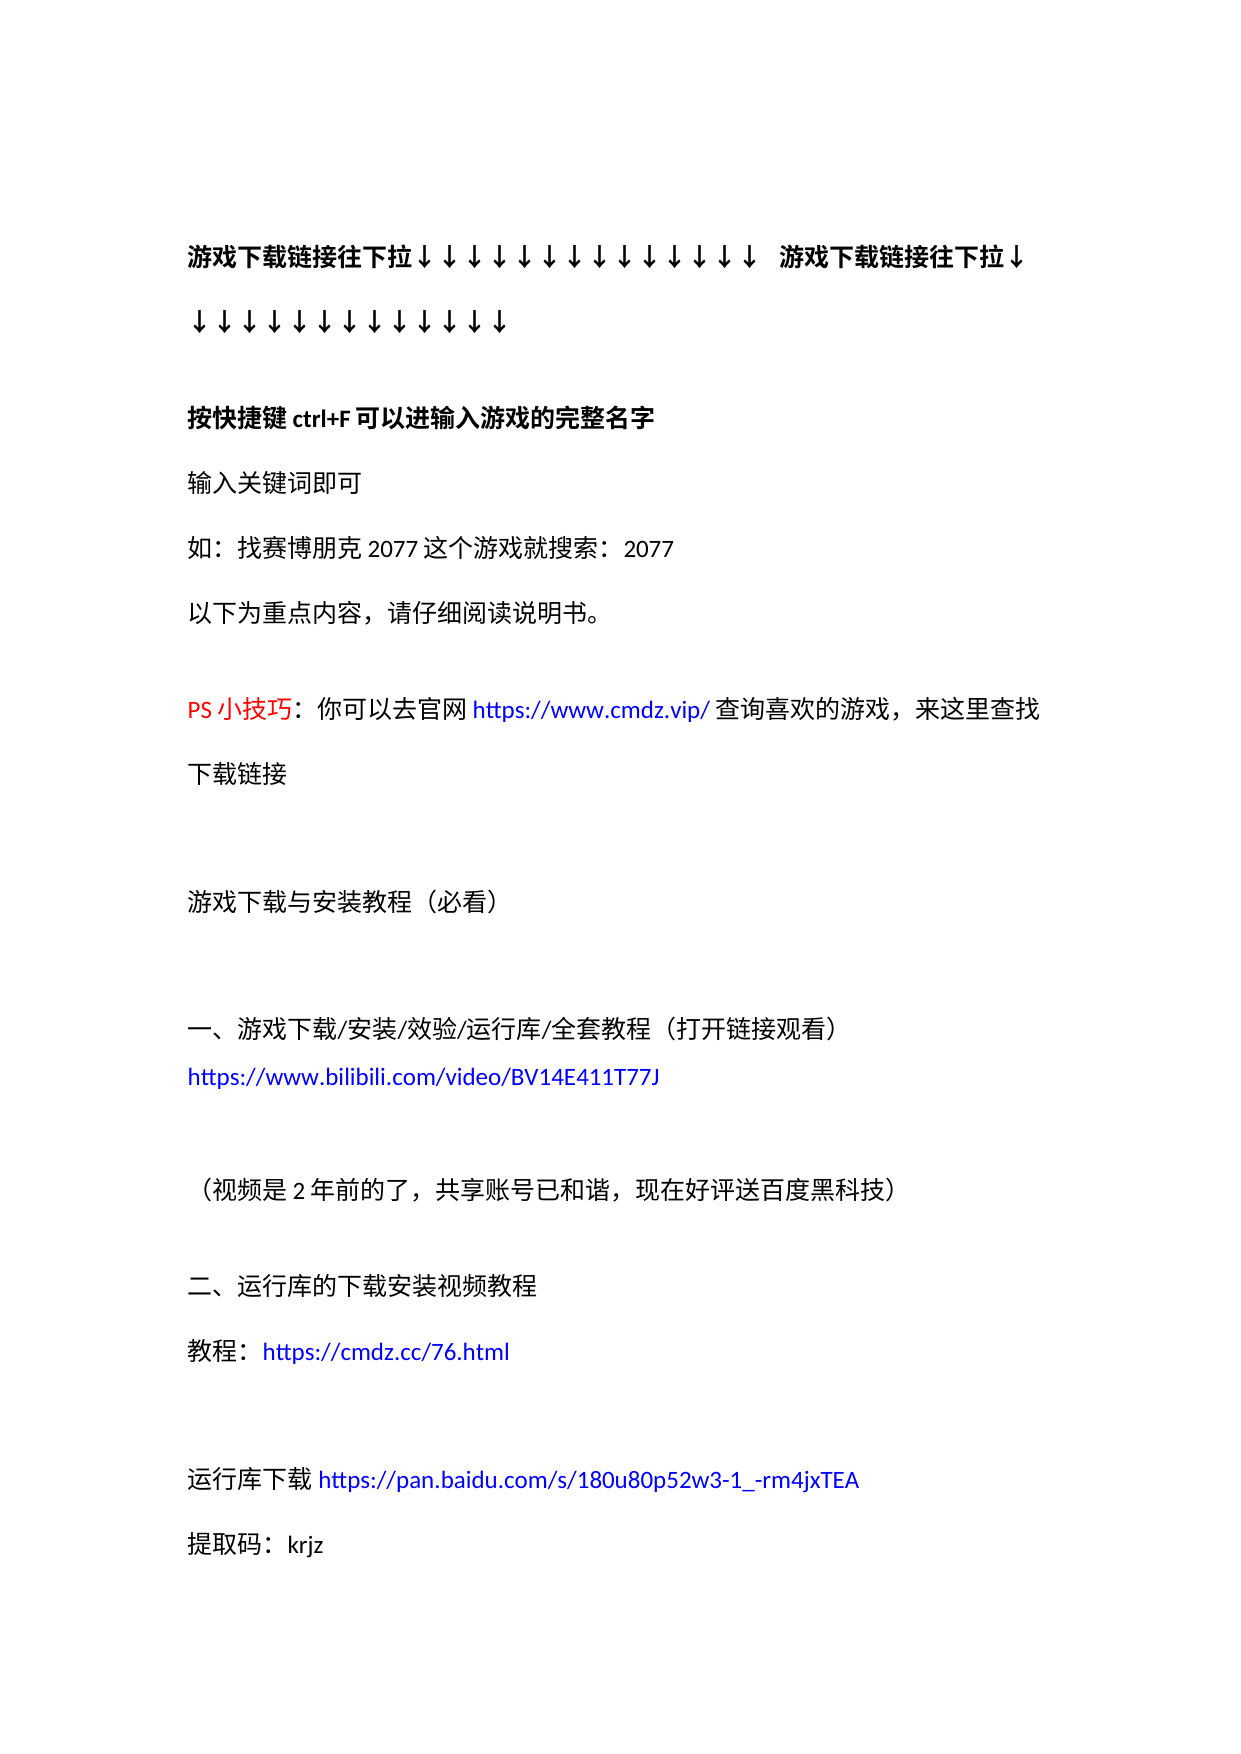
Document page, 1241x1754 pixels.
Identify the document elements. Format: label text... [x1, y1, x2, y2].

text 运行库下载 https://pan.baidu.com/s/180u80p52w3-1_-rm4jxTEA 提取码：krjz [187, 1445, 1053, 1575]
text 二、运行库的下载安装视频教程 教程：https://cmdz.cc/76.html [187, 1252, 1053, 1382]
text 按快捷键ctrl+F可以进输入游戏的完整名字 输入关键词即可 如：找赛博朋克2077这个游戏就搜索：2077 以下为重点内容，请仔细阅读说明书。 [187, 384, 1053, 644]
text PS小技巧：你可以去官网 https://www.cmdz.vip/ 查询喜欢的游戏，来这里查找下载链接 [187, 675, 1053, 805]
text 游戏下载链接往下拉↓↓↓↓↓↓↓↓↓↓↓↓↓↓ 游戏下载链接往下拉↓↓↓↓↓↓↓↓↓↓↓↓↓↓ [187, 223, 1053, 353]
text （视频是2年前的了，共享账号已和谐，现在好评送百度黑科技） [187, 1156, 1053, 1221]
text 游戏下载与安装教程（必看） [187, 868, 1053, 933]
text 一、游戏下载/安装/效验/运行库/全套教程（打开链接观看） https://www.bilibili.com/video/BV14E411T77J [187, 996, 1053, 1093]
